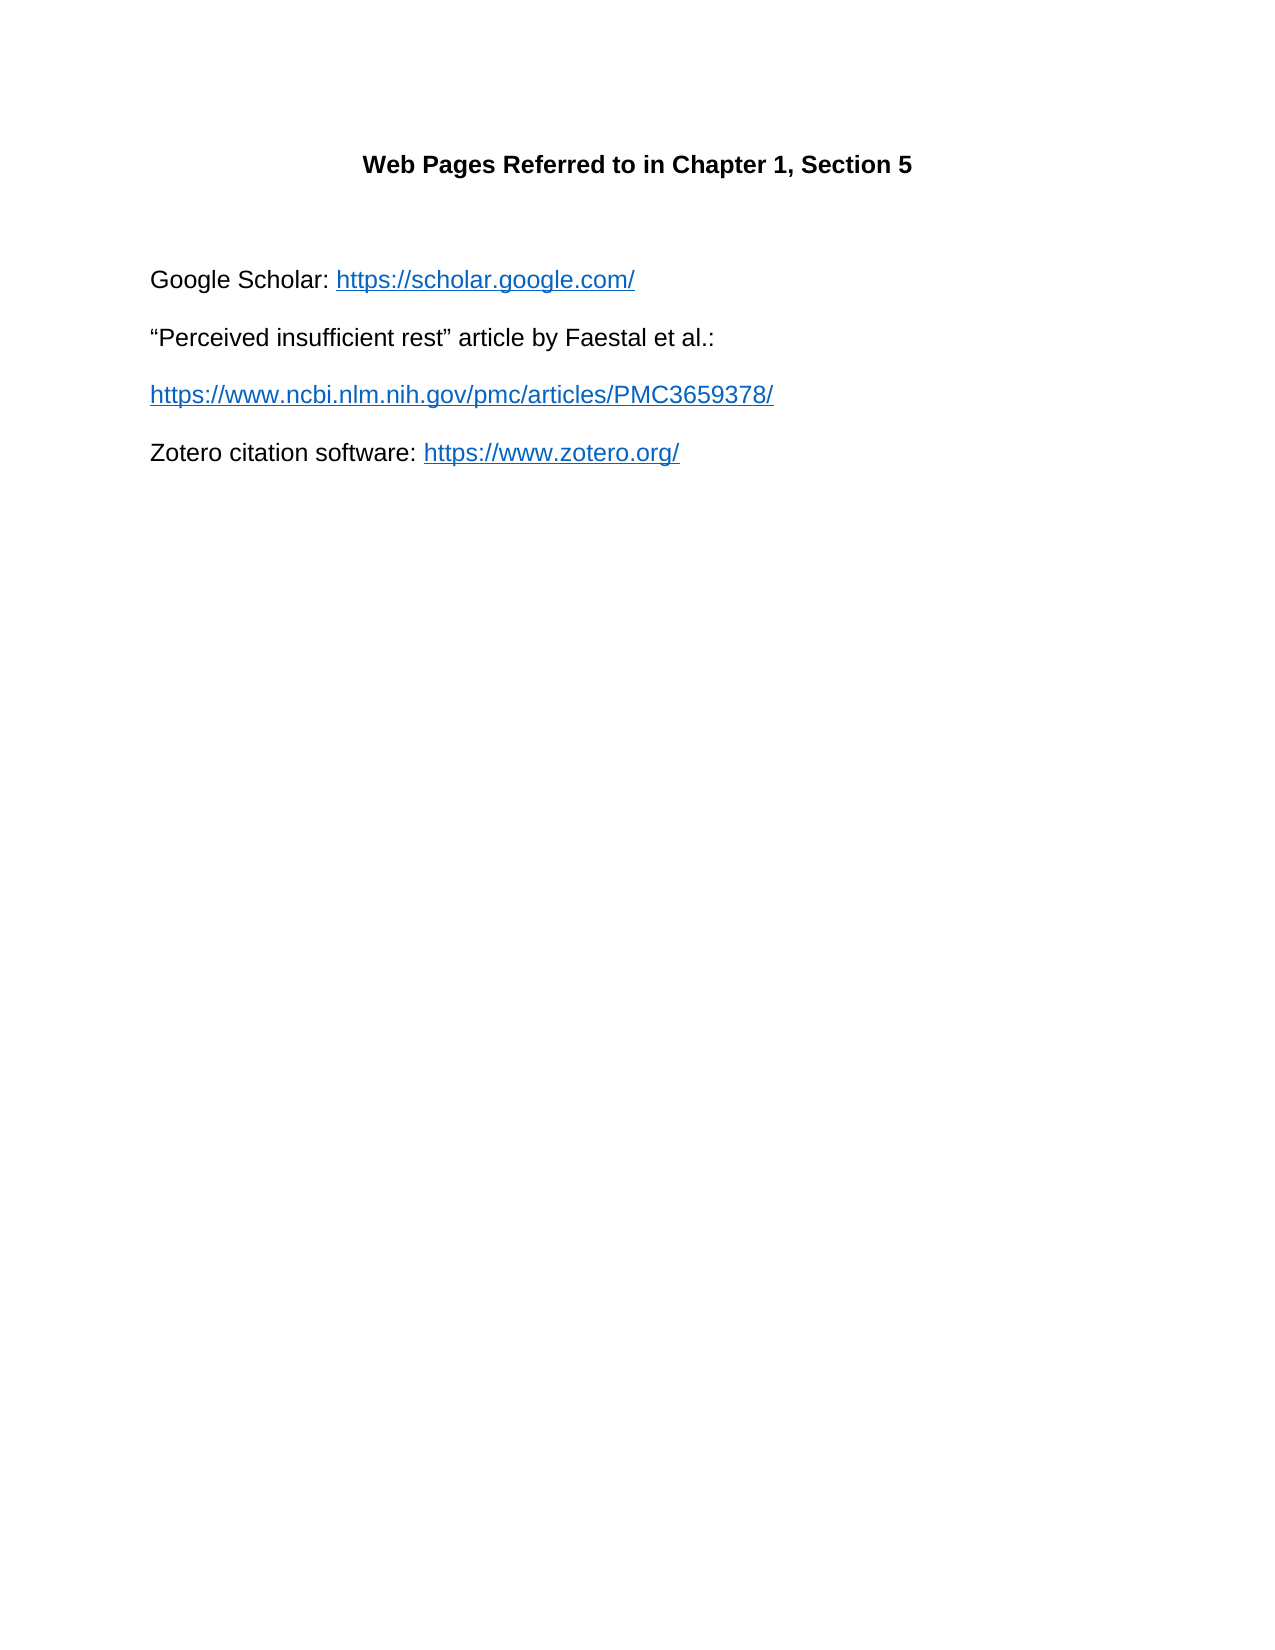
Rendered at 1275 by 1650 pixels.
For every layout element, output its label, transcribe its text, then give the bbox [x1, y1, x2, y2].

text Google Scholar: https://scholar.google.com/ [150, 265, 1125, 294]
text Web Pages Referred to in Chapter 1, Section 5 [150, 150, 1125, 179]
text “Perceived insufficient rest” article by Faestal et al.: https://www.ncbi.nlm.nih.gov/pmc/articles/PMC3659378/ [150, 322, 1125, 409]
text Zotero citation software: https://www.zotero.org/ [150, 437, 1125, 466]
